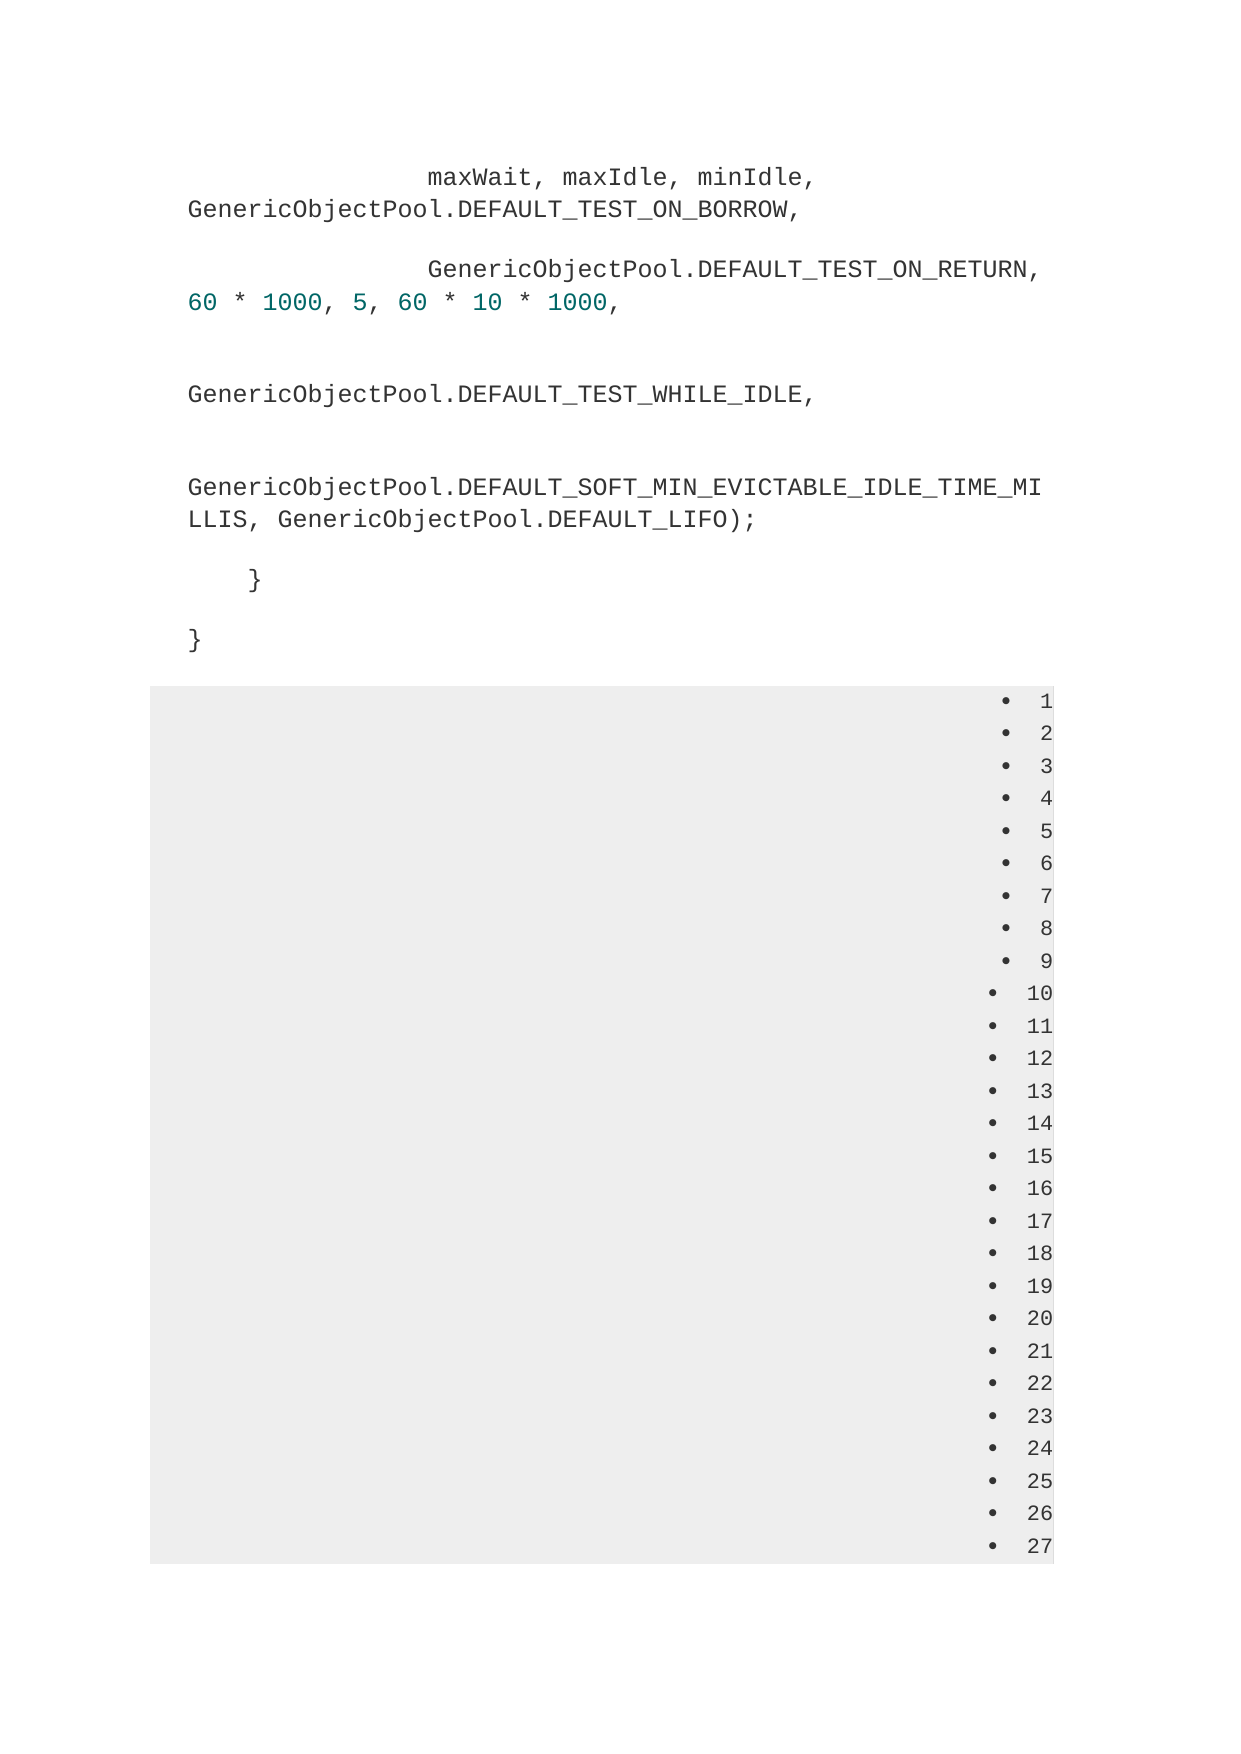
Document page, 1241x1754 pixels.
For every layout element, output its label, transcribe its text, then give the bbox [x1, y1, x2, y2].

list 22 [150, 1369, 1053, 1401]
text } [187, 624, 1053, 657]
list 6 [150, 849, 1053, 881]
text maxWait, maxIdle, minIdle, GenericObjectPool.DEFAULT_TEST_ON_BORROW, [187, 162, 1053, 227]
list 27 [150, 1531, 1053, 1564]
list 9 [150, 946, 1053, 979]
list 16 [150, 1174, 1053, 1206]
list 14 [150, 1109, 1053, 1141]
list 21 [150, 1336, 1053, 1369]
list 12 [150, 1044, 1053, 1076]
text GenericObjectPool.DEFAULT_TEST_WHILE_IDLE, [187, 347, 1053, 412]
list 20 [150, 1304, 1053, 1336]
list 26 [150, 1499, 1053, 1531]
list 7 [150, 881, 1053, 914]
list 23 [150, 1401, 1053, 1434]
list 2 [150, 719, 1053, 751]
list 19 [150, 1271, 1053, 1304]
list 3 [150, 751, 1053, 784]
list 8 [150, 914, 1053, 946]
text } [187, 564, 1053, 597]
list 17 [150, 1206, 1053, 1239]
text GenericObjectPool.DEFAULT_TEST_ON_RETURN, 60 * 1000, 5, 60 * 10 * 1000, [187, 254, 1053, 319]
list 11 [150, 1011, 1053, 1044]
text GenericObjectPool.DEFAULT_SOFT_MIN_EVICTABLE_IDLE_TIME_MILLIS, GenericObjectPool.DEFAULT_LIFO); [187, 439, 1053, 537]
list 15 [150, 1141, 1053, 1174]
list 10 [150, 979, 1053, 1011]
list 13 [150, 1076, 1053, 1109]
list 1 [150, 686, 1053, 719]
list 18 [150, 1239, 1053, 1271]
list 25 [150, 1466, 1053, 1499]
list 24 [150, 1434, 1053, 1466]
list 5 [150, 816, 1053, 849]
list 4 [150, 784, 1053, 816]
